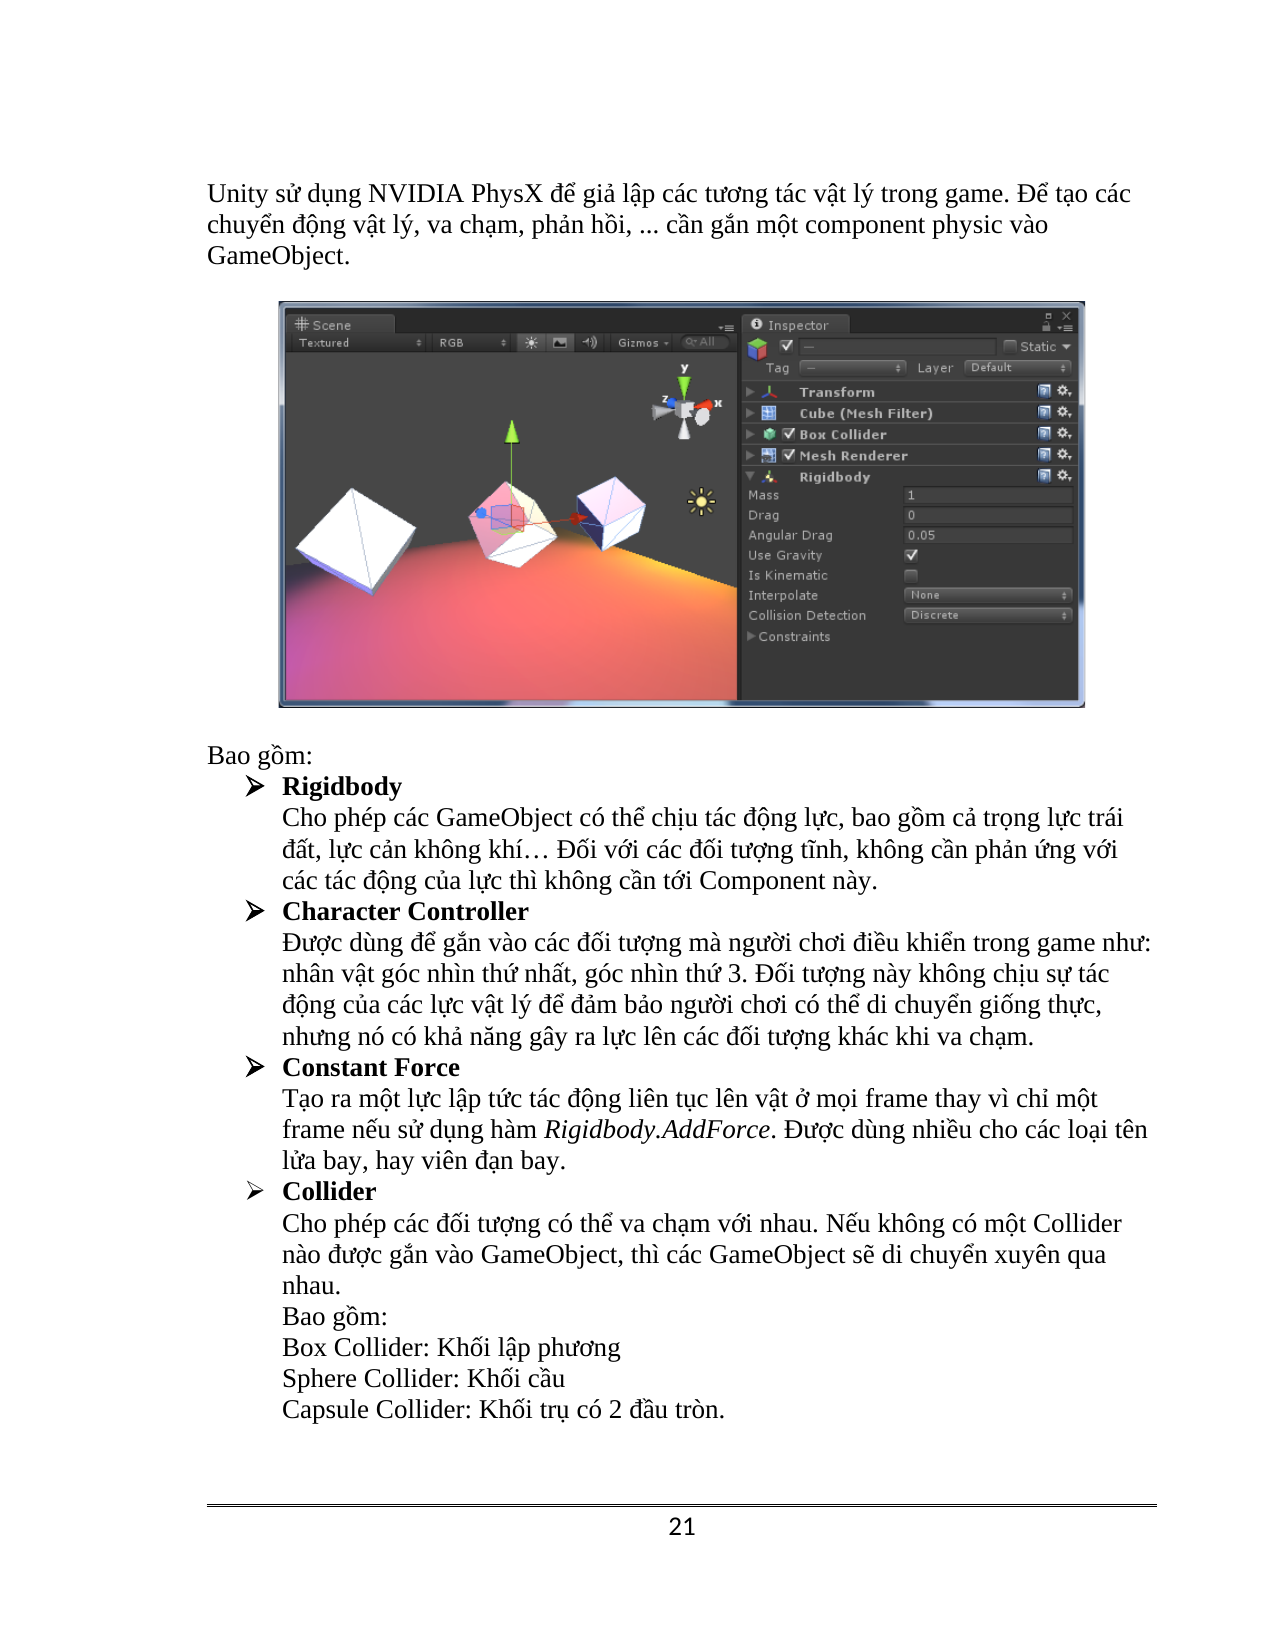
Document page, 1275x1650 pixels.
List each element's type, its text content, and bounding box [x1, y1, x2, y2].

list Collider [244, 1176, 1157, 1207]
list Rigidbody [244, 770, 1157, 802]
picture [278, 301, 1086, 708]
list Tạo ra một lực lập tức tác động liên tục lên vật ở mọi frame thay vì chỉ một frame nếu sử dụng hàm Rigidbody.AddForce. Được dùng nhiều cho các loại tên lửa bay, hay viên đạn bay. [282, 1082, 1157, 1176]
list Sphere Collider: Khối cầu [282, 1362, 1157, 1394]
list Constant Force [244, 1051, 1157, 1082]
list Được dùng để gắn vào các đối tượng mà người chơi điều khiển trong game như: nhân vật góc nhìn thứ nhất, góc nhìn thứ 3. Đối tượng này không chịu sự tác động của các lực vật lý để đảm bảo người chơi có thể di chuyển giống thực, nhưng nó có khả năng gây ra lực lên các đối tượng khác khi va chạm. [282, 926, 1157, 1051]
list Box Collider: Khối lập phương [282, 1331, 1157, 1362]
list Cho phép các GameObject có thể chịu tác động lực, bao gồm cả trọng lực trái đất, lực cản không khí… Đối với các đối tượng tĩnh, không cần phản ứng với các tác động của lực thì không cần tới Component này. [282, 802, 1157, 895]
list Character Controller [244, 895, 1157, 926]
list Capsule Collider: Khối trụ có 2 đầu tròn. [282, 1394, 1157, 1425]
text Unity sử dụng NVIDIA PhysX để giả lập các tương tác vật lý trong game. Để tạo các chuyển động vật lý, va chạm, phản hồi, ... cần gắn một component physic vào GameObject. [207, 177, 1157, 271]
text Bao gồm: [207, 739, 1157, 770]
list Bao gồm: [282, 1300, 1157, 1331]
list Cho phép các đối tượng có thể va chạm với nhau. Nếu không có một Collider nào được gắn vào GameObject, thì các GameObject sẽ di chuyển xuyên qua nhau. [282, 1207, 1157, 1300]
